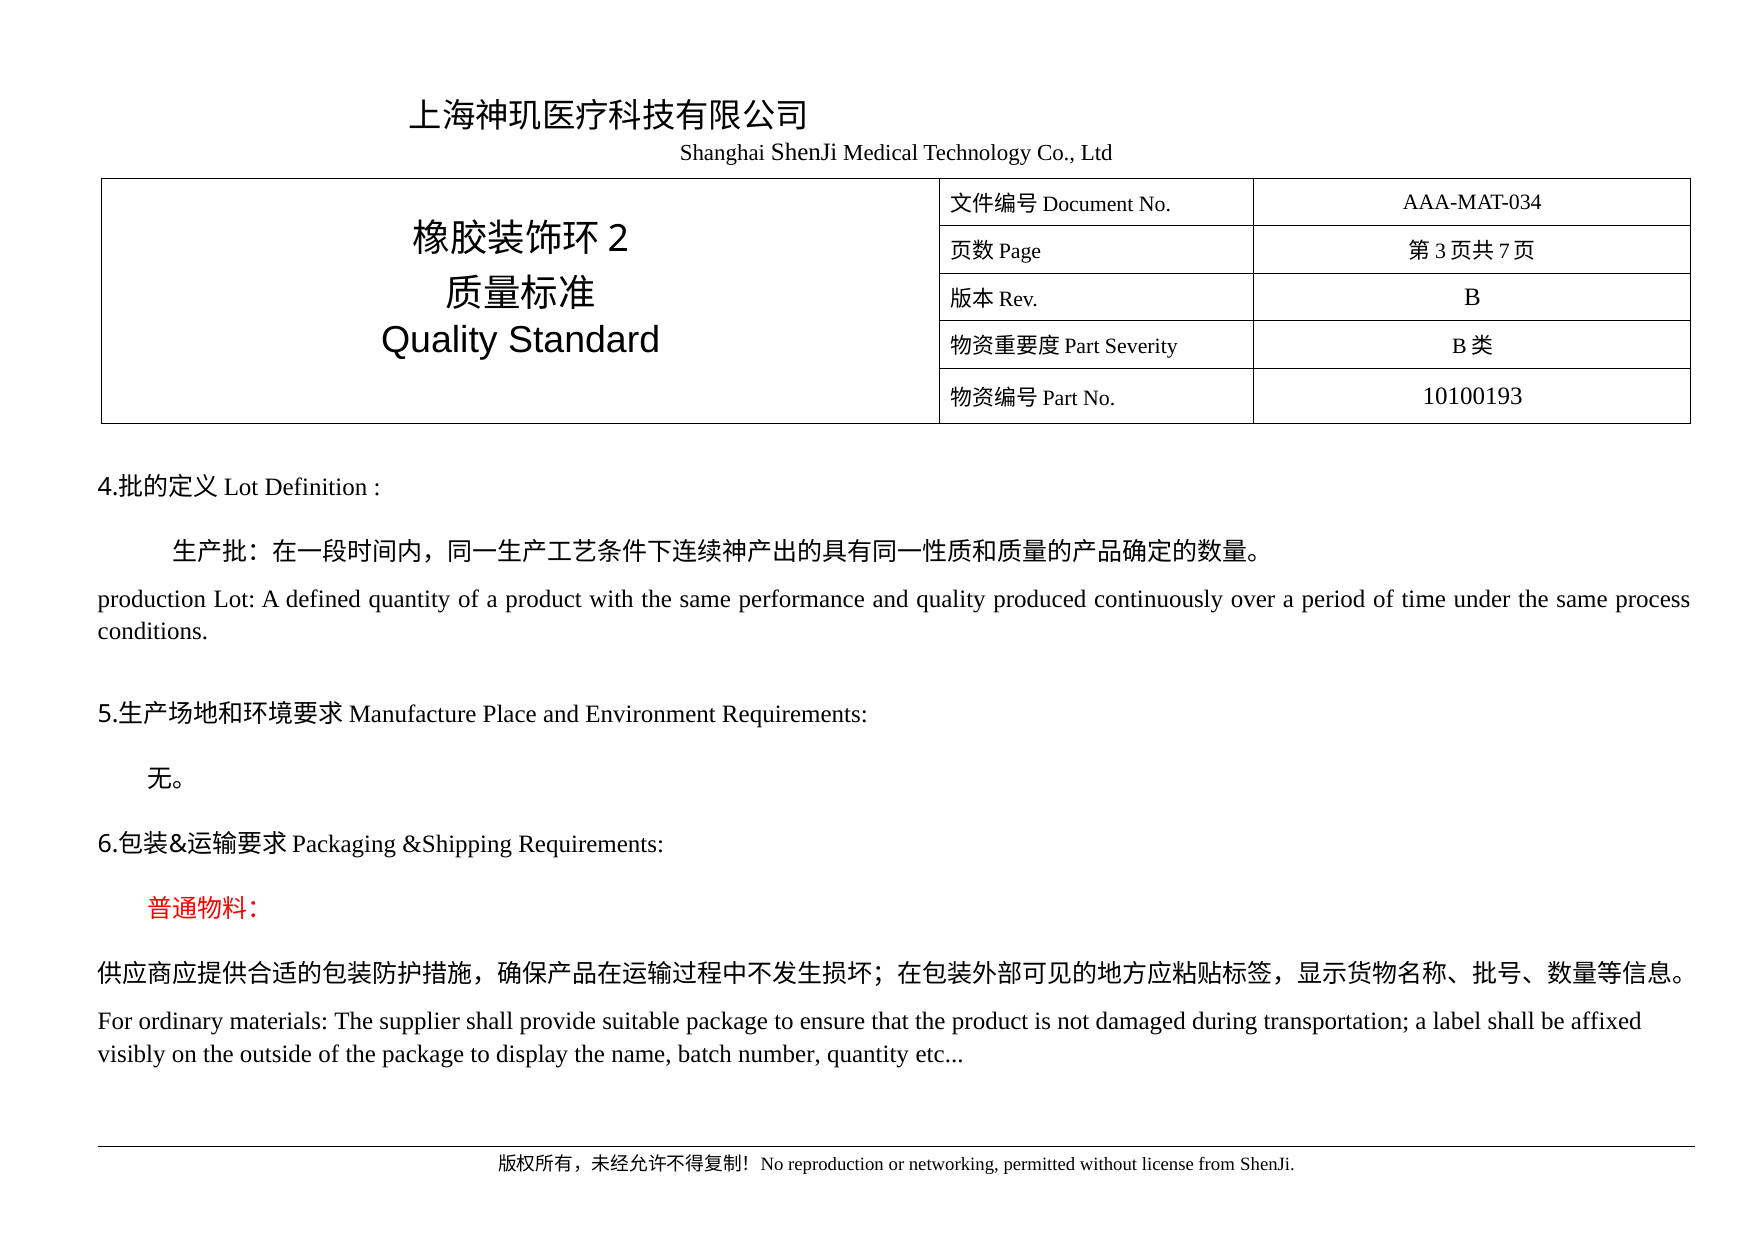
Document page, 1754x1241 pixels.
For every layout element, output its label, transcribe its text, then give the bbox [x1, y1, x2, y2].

text production Lot: A defined quantity of a product with the same performance and quality produced continuously over a period of time under the same process conditions. [97, 582, 1693, 647]
text 6.包装&运输要求Packaging &Shipping Requirements: [97, 809, 1681, 874]
text For ordinary materials: The supplier shall provide suitable package to ensure that the product is not damaged during transportation; a label shall be affixed visibly on the outside of the package to display the name, batch number, quantity etc... [97, 1004, 1695, 1069]
text 无。 [97, 744, 1681, 809]
text 普通物料： [97, 874, 1695, 939]
text 4.批的定义Lot Definition : [97, 452, 1711, 517]
text 供应商应提供合适的包装防护措施，确保产品在运输过程中不发生损坏；在包装外部可见的地方应粘贴标签，显示货物名称、批号、数量等信息。 [97, 939, 1695, 1004]
text 5.生产场地和环境要求Manufacture Place and Environment Requirements: [97, 679, 1681, 744]
text 生产批：在一段时间内，同一生产工艺条件下连续神产出的具有同一性质和质量的产品确定的数量。 [97, 517, 1693, 582]
